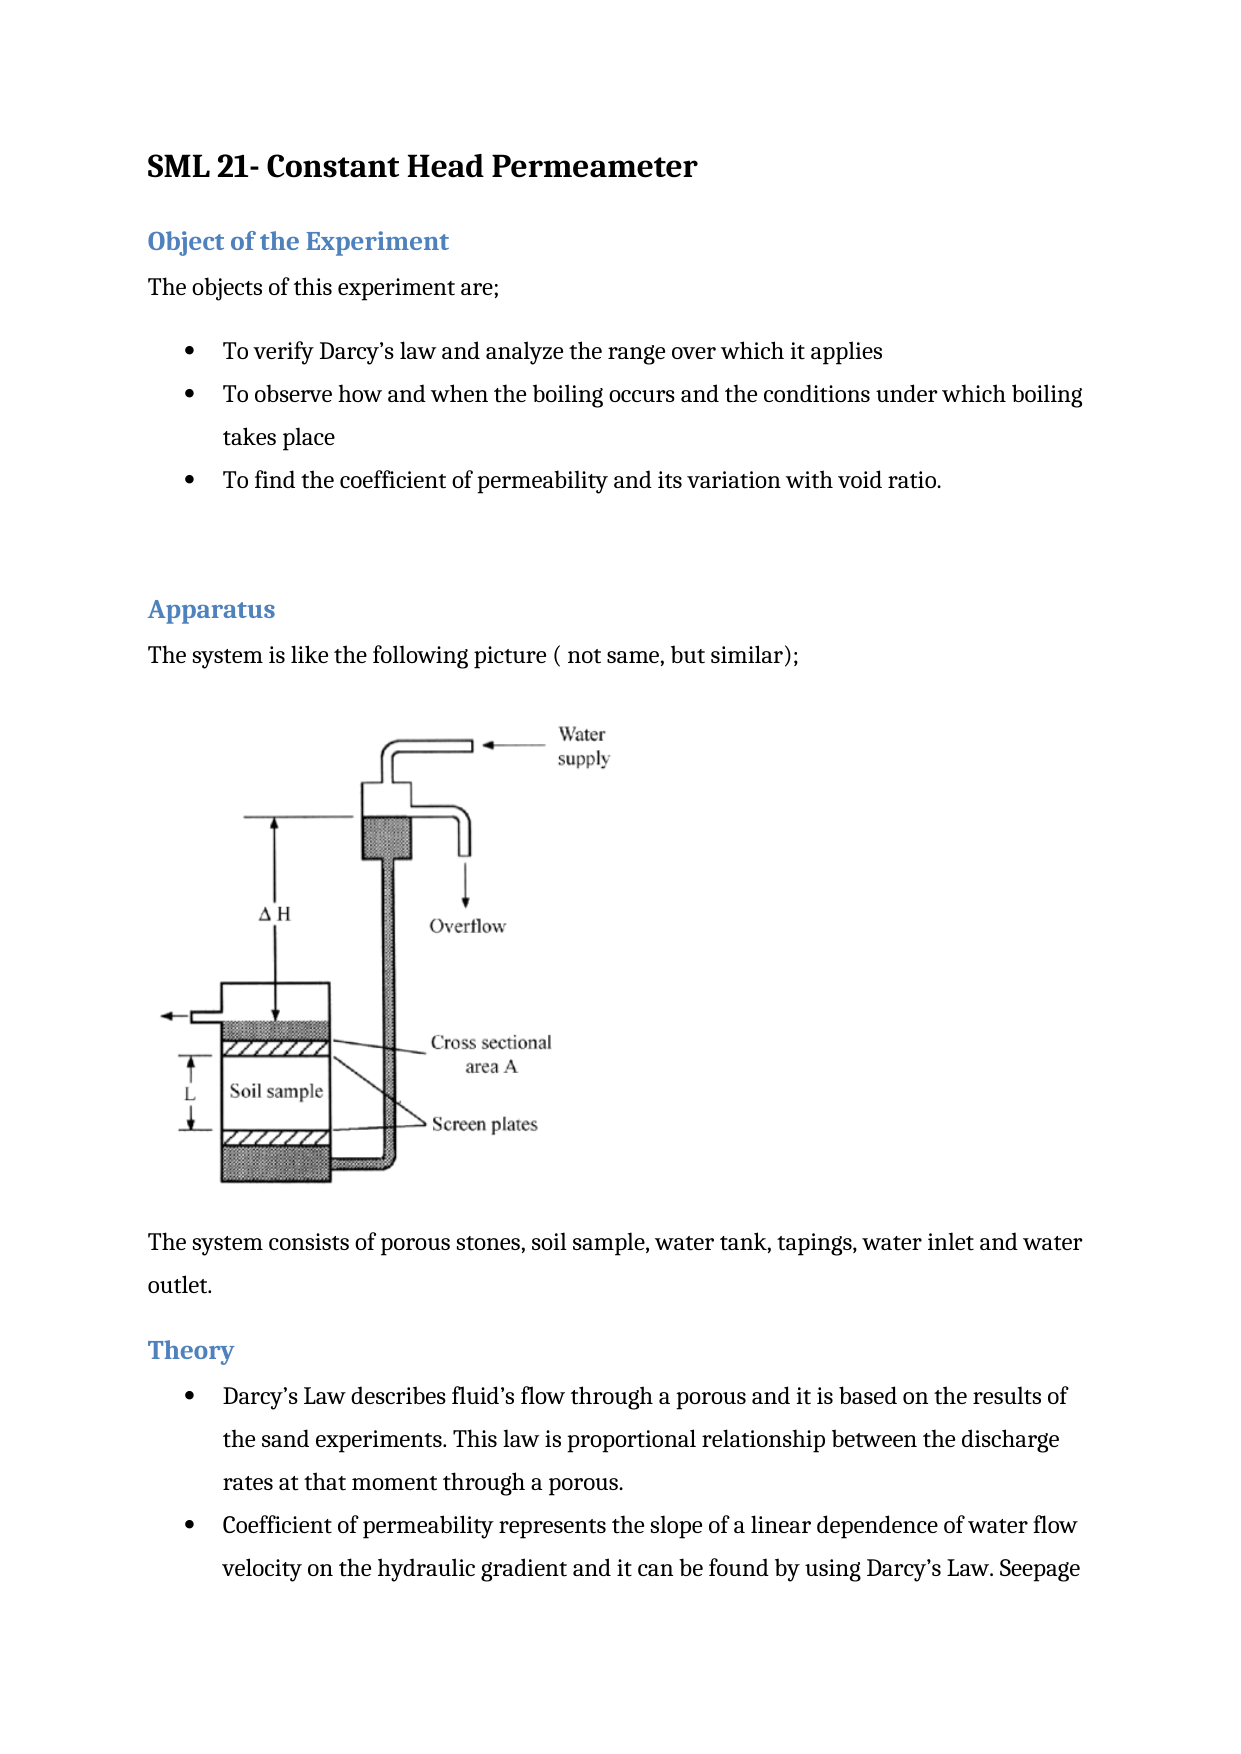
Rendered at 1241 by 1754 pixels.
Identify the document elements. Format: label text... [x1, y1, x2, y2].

text The system is like the following picture ( not same, but similar); [148, 641, 1093, 669]
subtitle Object of the Experiment [148, 226, 1093, 257]
subtitle SML 21- Constant Head Permeameter [148, 148, 1093, 186]
subtitle Theory [148, 1335, 1093, 1366]
subtitle Apparatus [148, 594, 1093, 625]
picture [147, 704, 622, 1194]
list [185, 1511, 1093, 1583]
list To verify Darcy’s law and analyze the range over which it applies [185, 337, 1093, 365]
text The objects of this experiment are; [148, 273, 1093, 301]
list Darcy’s Law describes fluid’s flow through a porous and it is based on the results of the sand experiments. This law is proportional relationship between the discharge rates at that moment through a porous. [185, 1382, 1093, 1497]
list To observe how and when the boiling occurs and the conditions under which boiling takes place [185, 380, 1093, 452]
text The system consists of porous stones, soil sample, water tank, tapings, water inlet and water outlet. [148, 1228, 1093, 1300]
list To find the coefficient of permeability and its variation with void ratio. [185, 466, 1093, 495]
